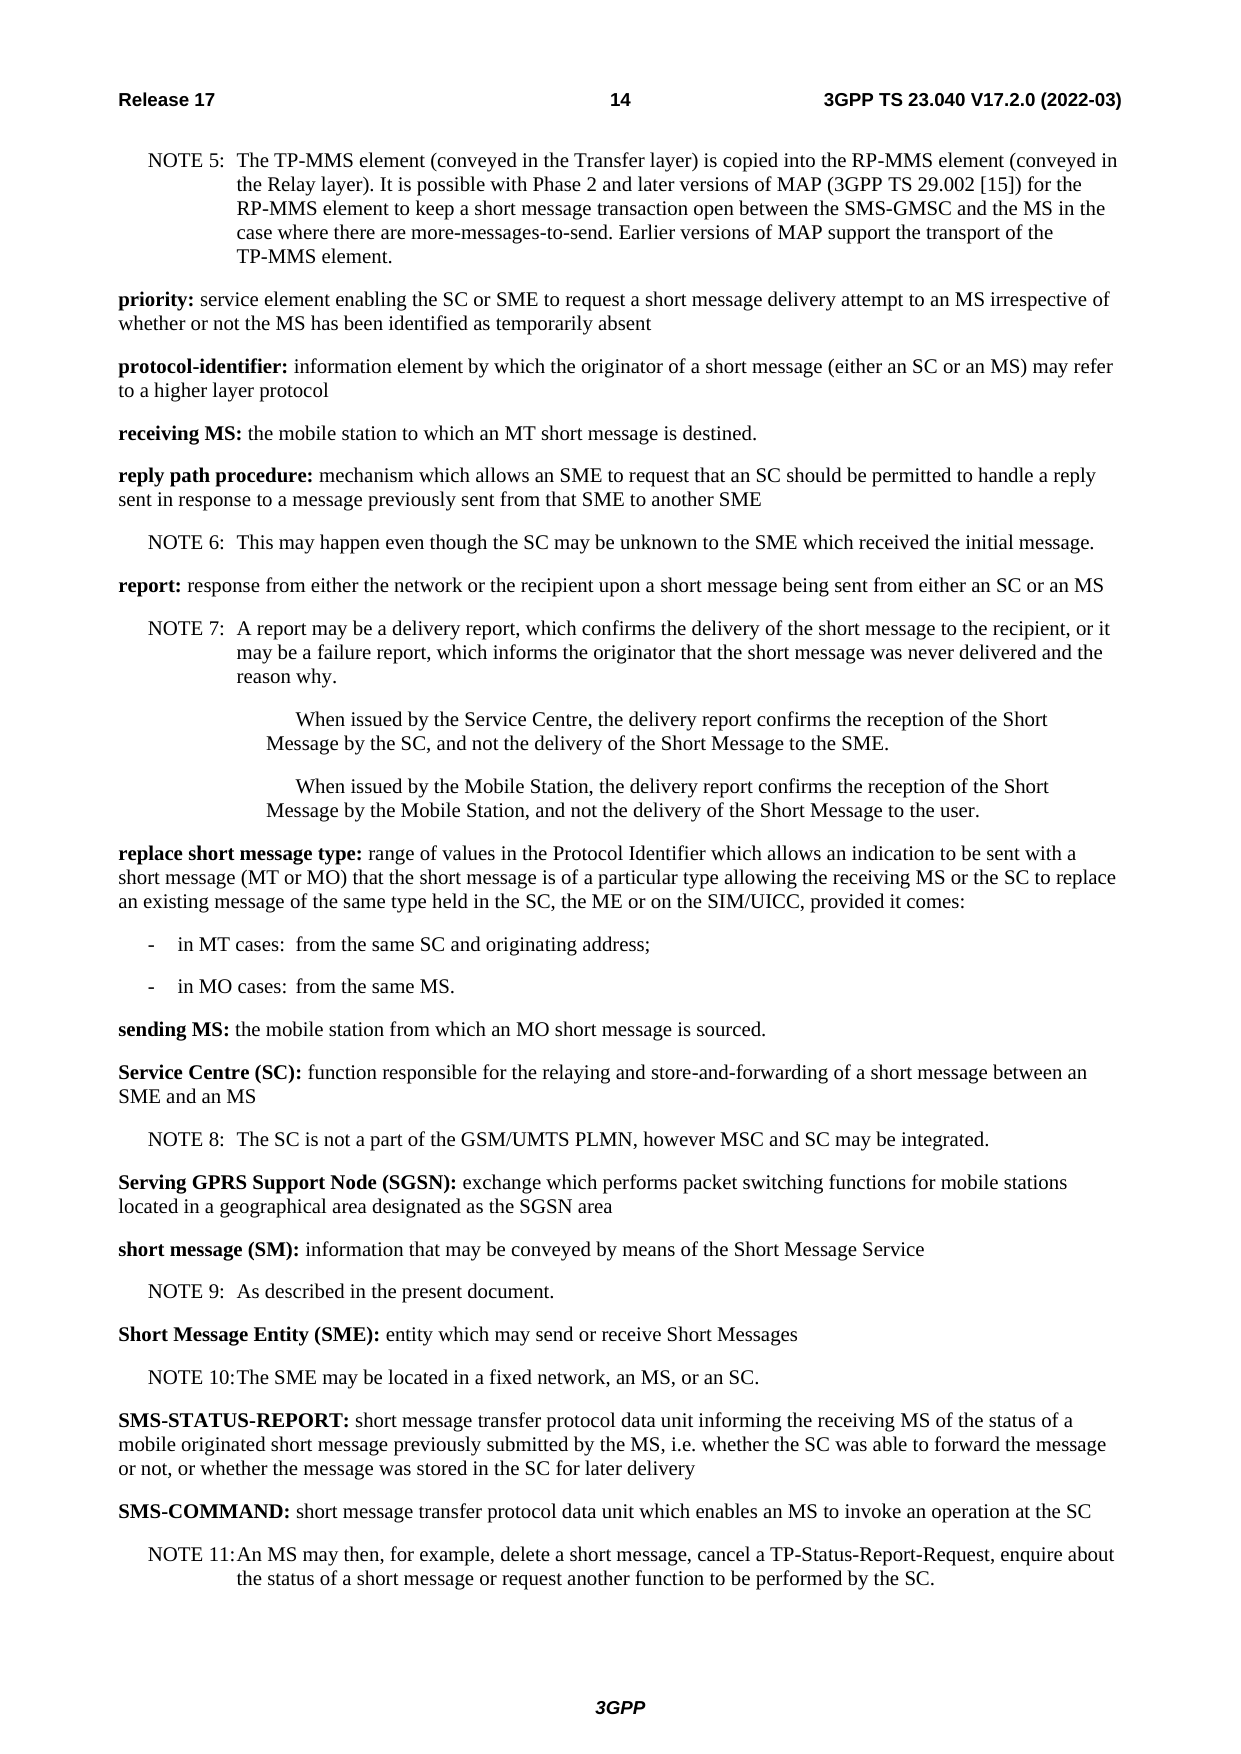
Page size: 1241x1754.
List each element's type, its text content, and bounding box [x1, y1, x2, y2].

text NOTE 10: The SME may be located in a fixed network, an MS, or an SC. [148, 1365, 1122, 1389]
text When issued by the Service Centre, the delivery report confirms the reception of the Short Message by the SC, and not the delivery of the Short Message to the SME. [266, 707, 1122, 755]
text - in MO cases: from the same MS. [148, 974, 1122, 998]
text SMS-STATUS-REPORT: short message transfer protocol data unit informing the receiving MS of the status of a mobile originated short message previously submitted by the MS, i.e. whether the SC was able to forward the message or not, or whether the message was stored in the SC for later delivery [118, 1408, 1122, 1480]
text report: response from either the network or the recipient upon a short message being sent from either an SC or an MS [118, 573, 1122, 597]
text NOTE 6: This may happen even though the SC may be unknown to the SME which received the initial message. [148, 530, 1122, 554]
text NOTE 7: A report may be a delivery report, which confirms the delivery of the short message to the recipient, or it may be a failure report, which informs the originator that the short message was never delivered and the reason why. [148, 616, 1122, 688]
text Serving GPRS Support Node (SGSN): exchange which performs packet switching functions for mobile stations located in a geographical area designated as the SGSN area [118, 1169, 1122, 1218]
text priority: service element enabling the SC or SME to request a short message delivery attempt to an MS irrespective of whether or not the MS has been identified as temporarily absent [118, 287, 1122, 335]
text NOTE 9: As described in the present document. [148, 1279, 1122, 1303]
text reply path procedure: mechanism which allows an SME to request that an SC should be permitted to handle a reply sent in response to a message previously sent from that SME to another SME [118, 463, 1122, 511]
text NOTE 5: The TP-MMS element (conveyed in the Transfer layer) is copied into the RP-MMS element (conveyed in the Relay layer). It is possible with Phase 2 and later versions of MAP (3GPP TS 29.002 [15]) for the RP-MMS element to keep a short message transaction open between the SMS-GMSC and the MS in the case where there are more-messages-to-send. Earlier versions of MAP support the transport of the TP-MMS element. [148, 148, 1122, 268]
text When issued by the Mobile Station, the delivery report confirms the reception of the Short Message by the Mobile Station, and not the delivery of the Short Message to the user. [266, 774, 1122, 822]
text replace short message type: range of values in the Protocol Identifier which allows an indication to be sent with a short message (MT or MO) that the short message is of a particular type allowing the receiving MS or the SC to replace an existing message of the same type held in the SC, the ME or on the SIM/UICC, provided it comes: [118, 841, 1122, 913]
text - in MT cases: from the same SC and originating address; [148, 931, 1122, 956]
text sending MS: the mobile station from which an MO short message is sourced. [118, 1017, 1122, 1041]
text NOTE 8: The SC is not a part of the GSM/UMTS PLMN, however MSC and SC may be integrated. [148, 1127, 1122, 1151]
text receiving MS: the mobile station to which an MT short message is destined. [118, 421, 1122, 444]
text Short Message Entity (SME): entity which may send or receive Short Messages [118, 1322, 1122, 1346]
text Service Centre (SC): function responsible for the relaying and store-and-forwarding of a short message between an SME and an MS [118, 1060, 1122, 1108]
text protocol-identifier: information element by which the originator of a short message (either an SC or an MS) may refer to a higher layer protocol [118, 354, 1122, 402]
text short message (SM): information that may be conveyed by means of the Short Message Service [118, 1236, 1122, 1261]
text SMS-COMMAND: short message transfer protocol data unit which enables an MS to invoke an operation at the SC [118, 1499, 1122, 1523]
text NOTE 11: An MS may then, for example, delete a short message, cancel a TP-Status-Report-Request, enquire about the status of a short message or request another function to be performed by the SC. [148, 1541, 1122, 1589]
